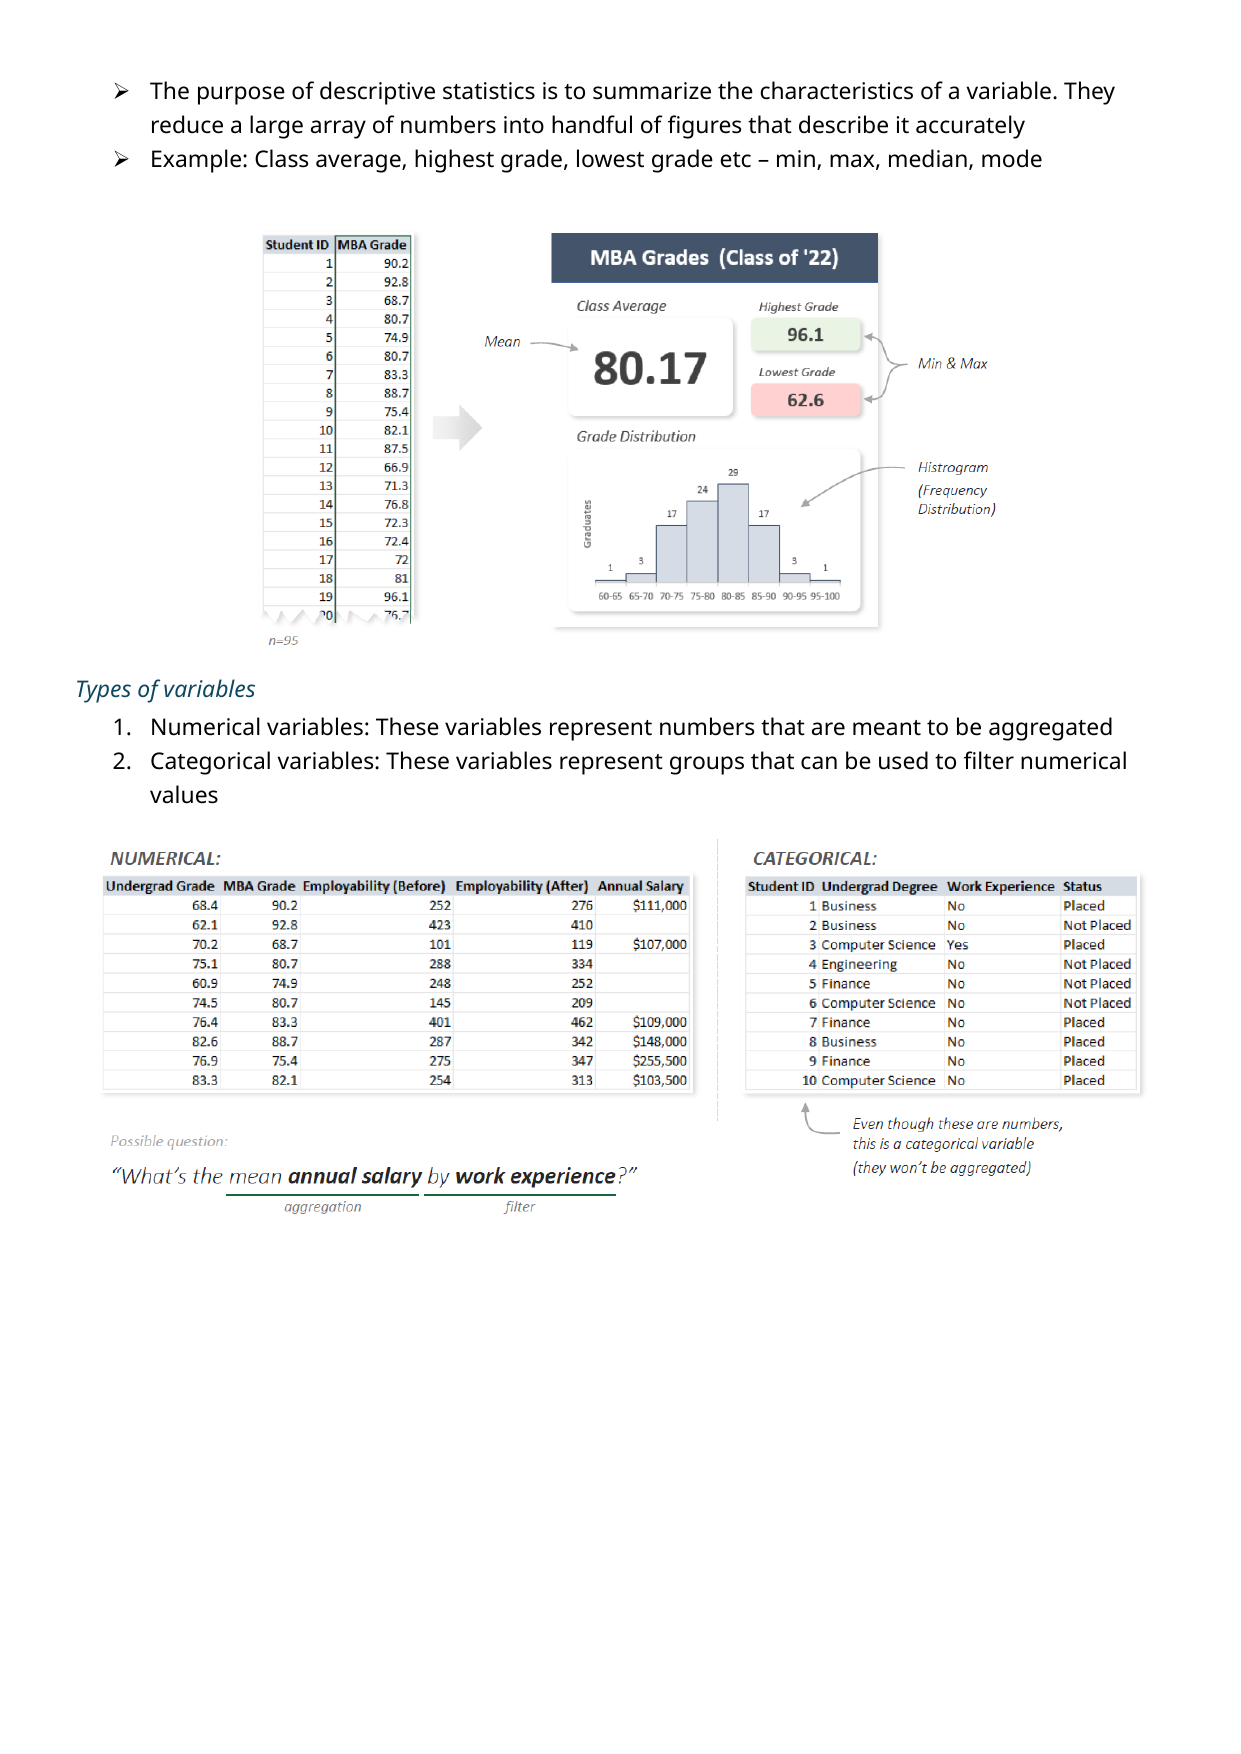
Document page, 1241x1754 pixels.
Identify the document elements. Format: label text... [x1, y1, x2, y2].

list Categorical variables: These variables represent groups that can be used to filter numerical values [112, 745, 1165, 810]
list Example: Class average, highest grade, lowest grade etc – min, max, median, mode [112, 142, 1165, 174]
picture [75, 829, 1166, 1221]
subtitle Types of variables [75, 673, 1165, 705]
list The purpose of descriptive statistics is to summarize the characteristics of a variable. They reduce a large array of numbers into handful of figures that describe it accurately [112, 75, 1165, 140]
list Numerical variables: These variables represent numbers that are meant to be aggregated [112, 711, 1165, 743]
picture [225, 192, 1006, 655]
